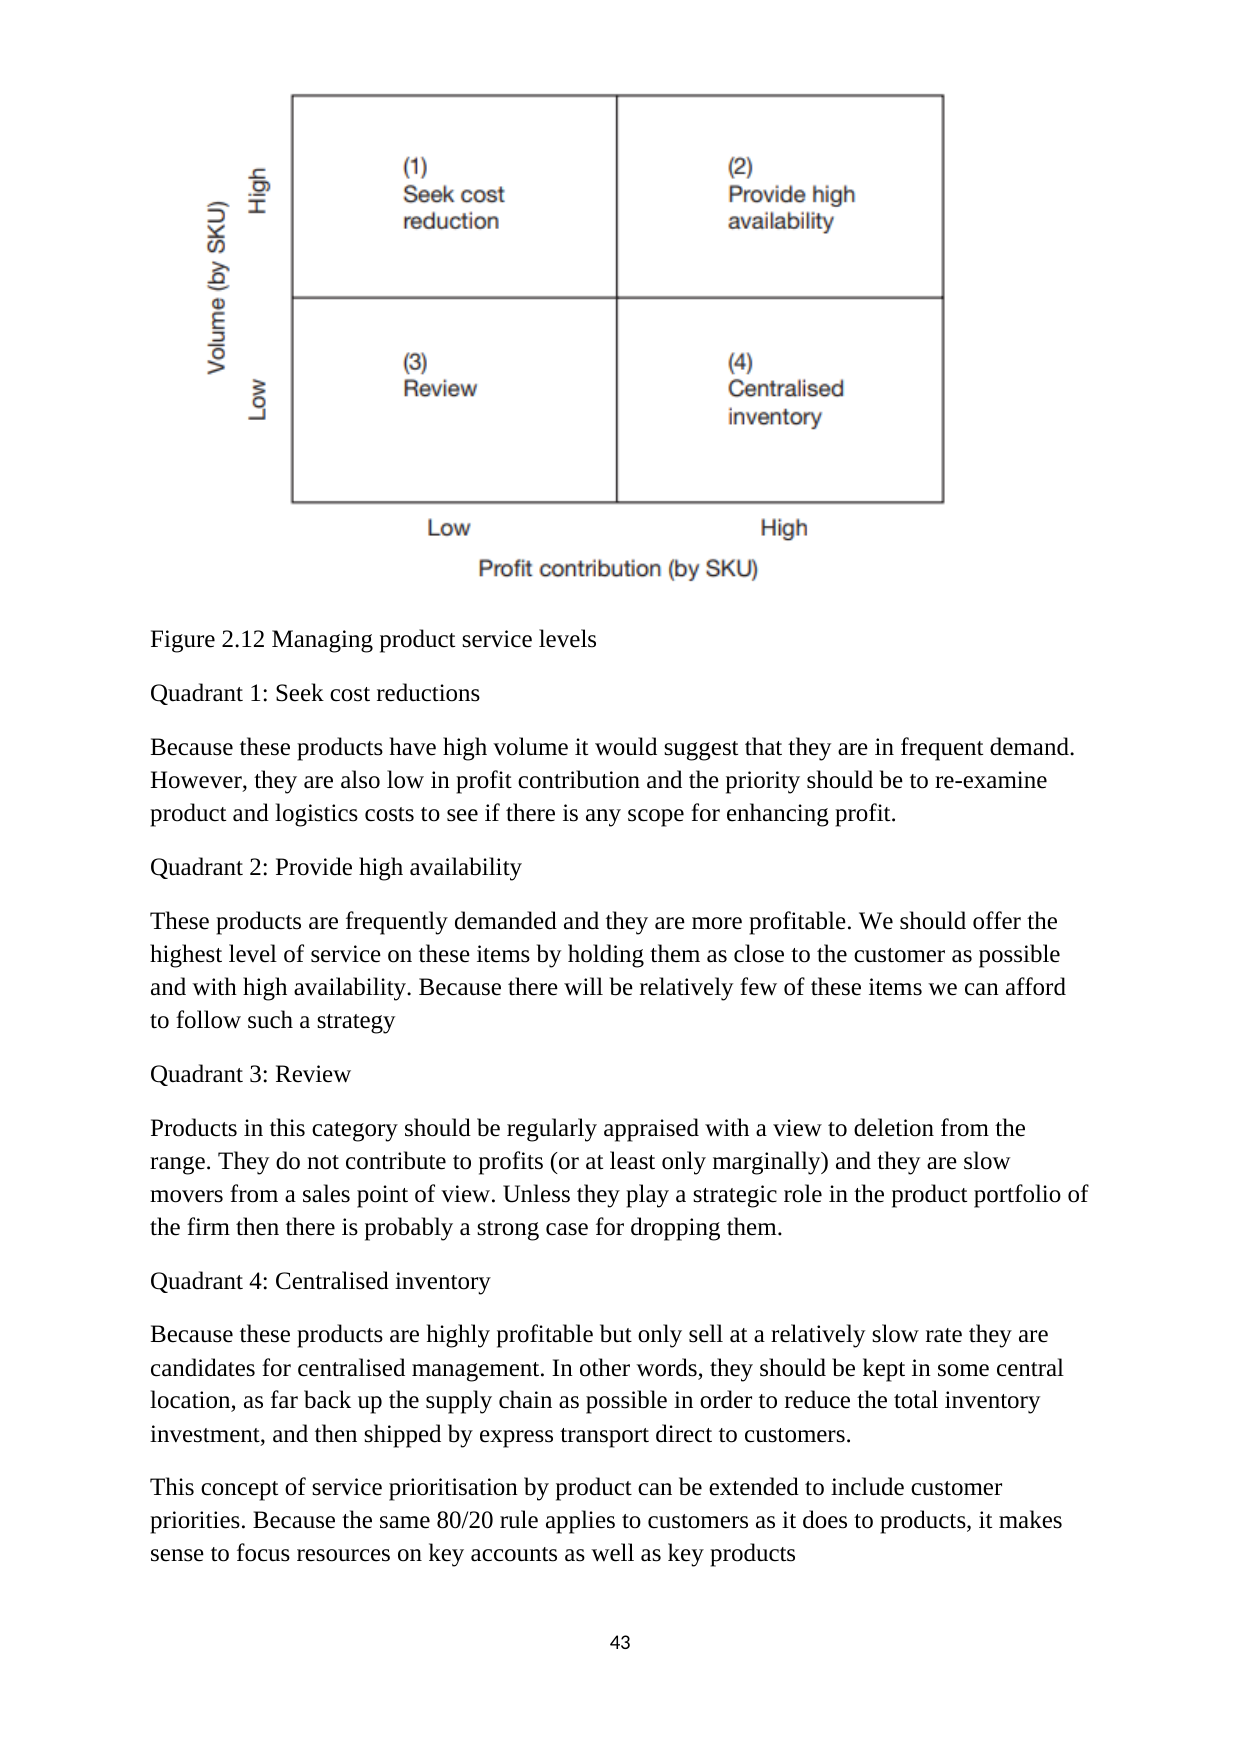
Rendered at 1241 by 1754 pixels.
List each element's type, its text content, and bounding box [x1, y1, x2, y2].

text These products are frequently demanded and they are more profitable. We should offer the highest level of service on these items by holding them as close to the customer as possible and with high availability. Because there will be relatively few of these items we can afford to follow such a strategy [150, 906, 1090, 1034]
text Because these products are highly profitable but only sell at a relatively slow rate they are candidates for centralised management. In other words, they should be kept in some central location, as far back up the supply chain as possible in order to reduce the total inventory investment, and then shipped by express transport direct to customers. [150, 1319, 1090, 1447]
text Quadrant 4: Centralised inventory [150, 1266, 1090, 1294]
text Quadrant 2: Provide high availability [150, 852, 1090, 881]
text Quadrant 3: Review [150, 1059, 1090, 1088]
text This concept of service prioritisation by product can be extended to include customer priorities. Because the same 80/20 rule applies to customers as it does to products, it makes sense to focus resources on key accounts as well as key products [150, 1472, 1090, 1567]
text Because these products have high volume it would suggest that they are in frequent demand. However, they are also low in profit contribution and the priority should be to re-examine product and logistics costs to see if there is any scope for enhancing profit. [150, 732, 1090, 827]
text Quadrant 1: Seek cost reductions [150, 678, 1090, 707]
picture [150, 75, 973, 600]
text Products in this category should be regularly appraised with a view to deletion from the range. They do not contribute to profits (or at least only marginally) and they are slow movers from a sales point of view. Unless they play a strategic role in the product portfolio of the firm then there is probably a strong case for dropping them. [150, 1113, 1090, 1241]
text Figure 2.12 Managing product service levels [150, 624, 1090, 653]
